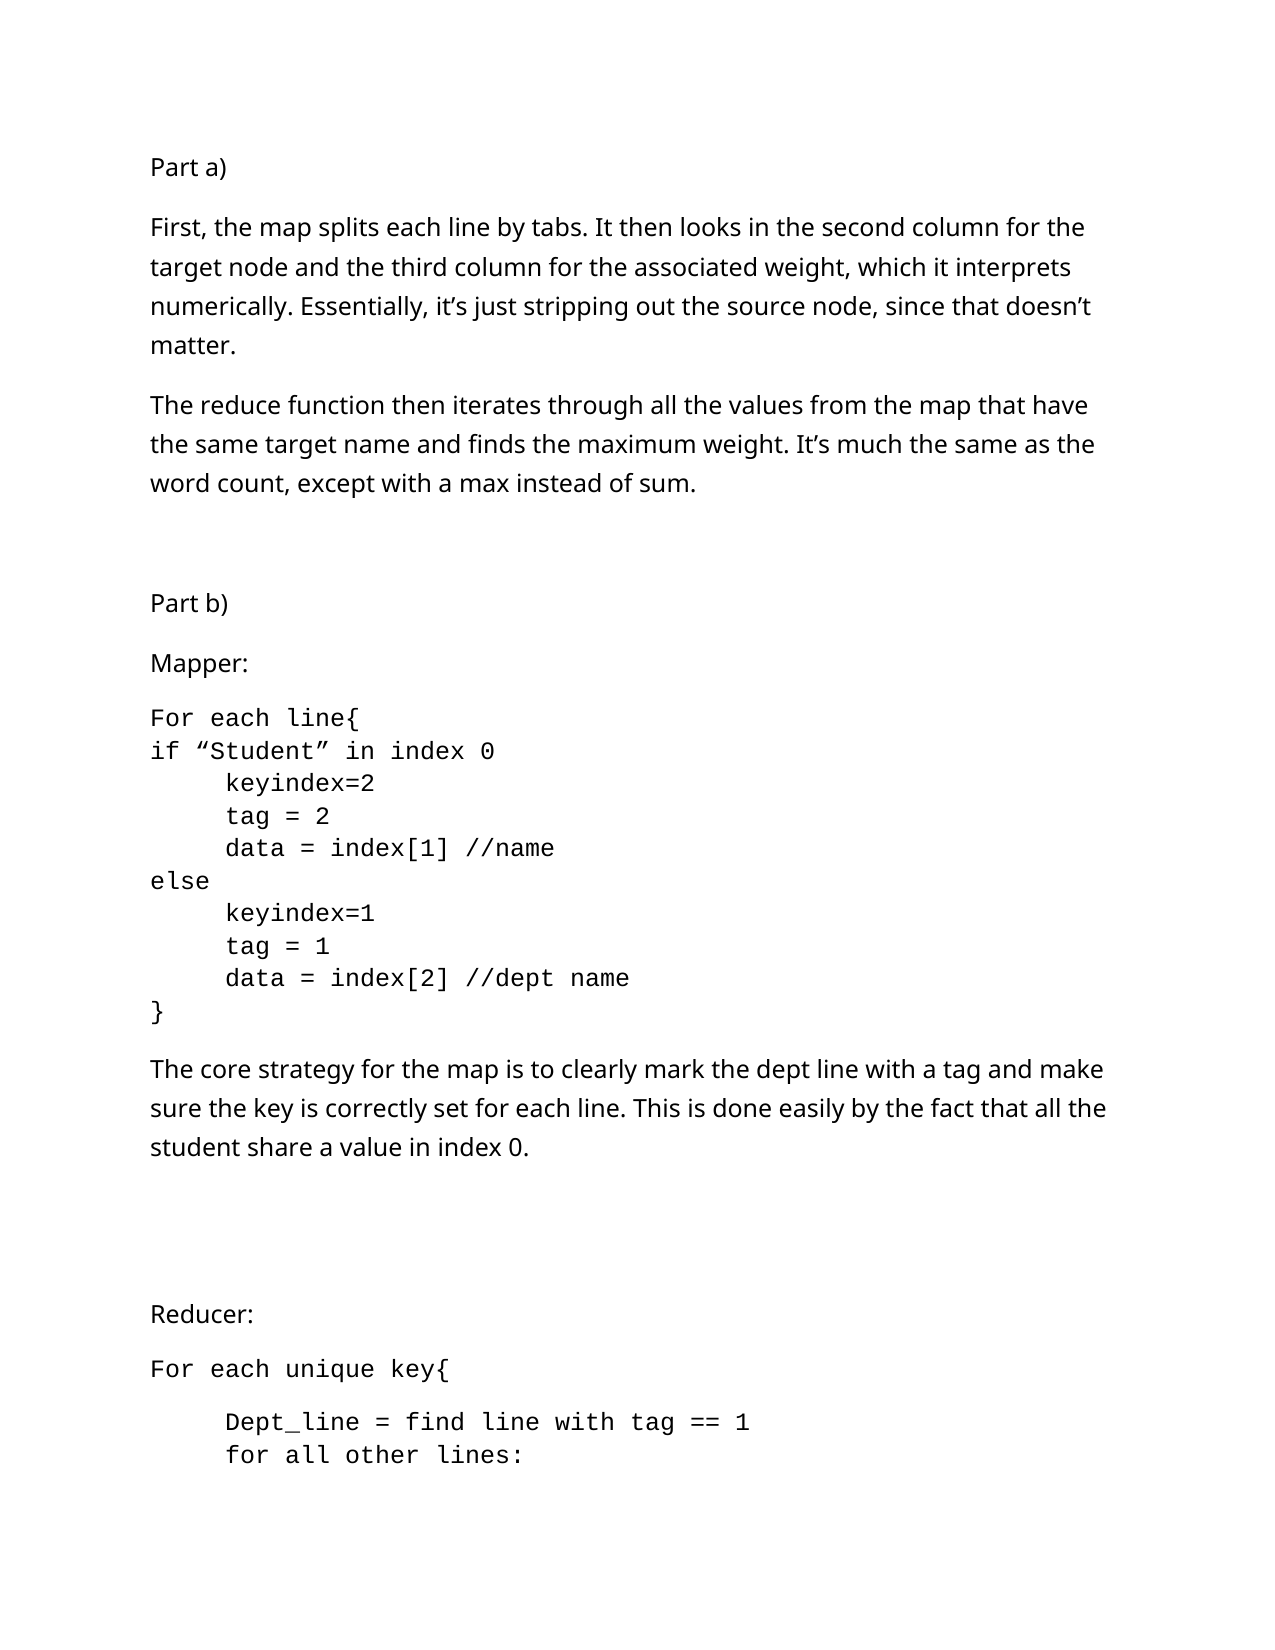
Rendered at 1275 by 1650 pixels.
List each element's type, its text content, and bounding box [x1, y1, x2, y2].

text First, the map splits each line by tabs. It then looks in the second column for the target node and the third column for the associated weight, which it interprets numerically. Essentially, it’s just stripping out the source node, since that doesn’t matter. [150, 210, 1125, 362]
text Part b) [150, 586, 1125, 620]
text For each unique key{ [150, 1357, 1125, 1385]
text The reduce function then iterates through all the values from the map that have the same target name and finds the maximum weight. It’s much the same as the word count, except with a max instead of sum. [150, 387, 1125, 500]
text Part a) [150, 150, 1125, 184]
text Reducer: [150, 1297, 1125, 1331]
text The core strategy for the map is to clearly mark the dept line with a tag and make sure the key is correctly set for each line. This is done easily by the fact that all the student share a value in index 0. [150, 1052, 1125, 1164]
text For each line{ if “Student” in index 0 keyindex=2 tag = 2 data = index[1] //name else keyindex=1 tag = 1 data = index[2] //dept name } [150, 706, 1125, 1027]
text Dept_line = find line with tag == 1 for all other lines: [150, 1410, 1125, 1471]
text Mapper: [150, 646, 1125, 680]
